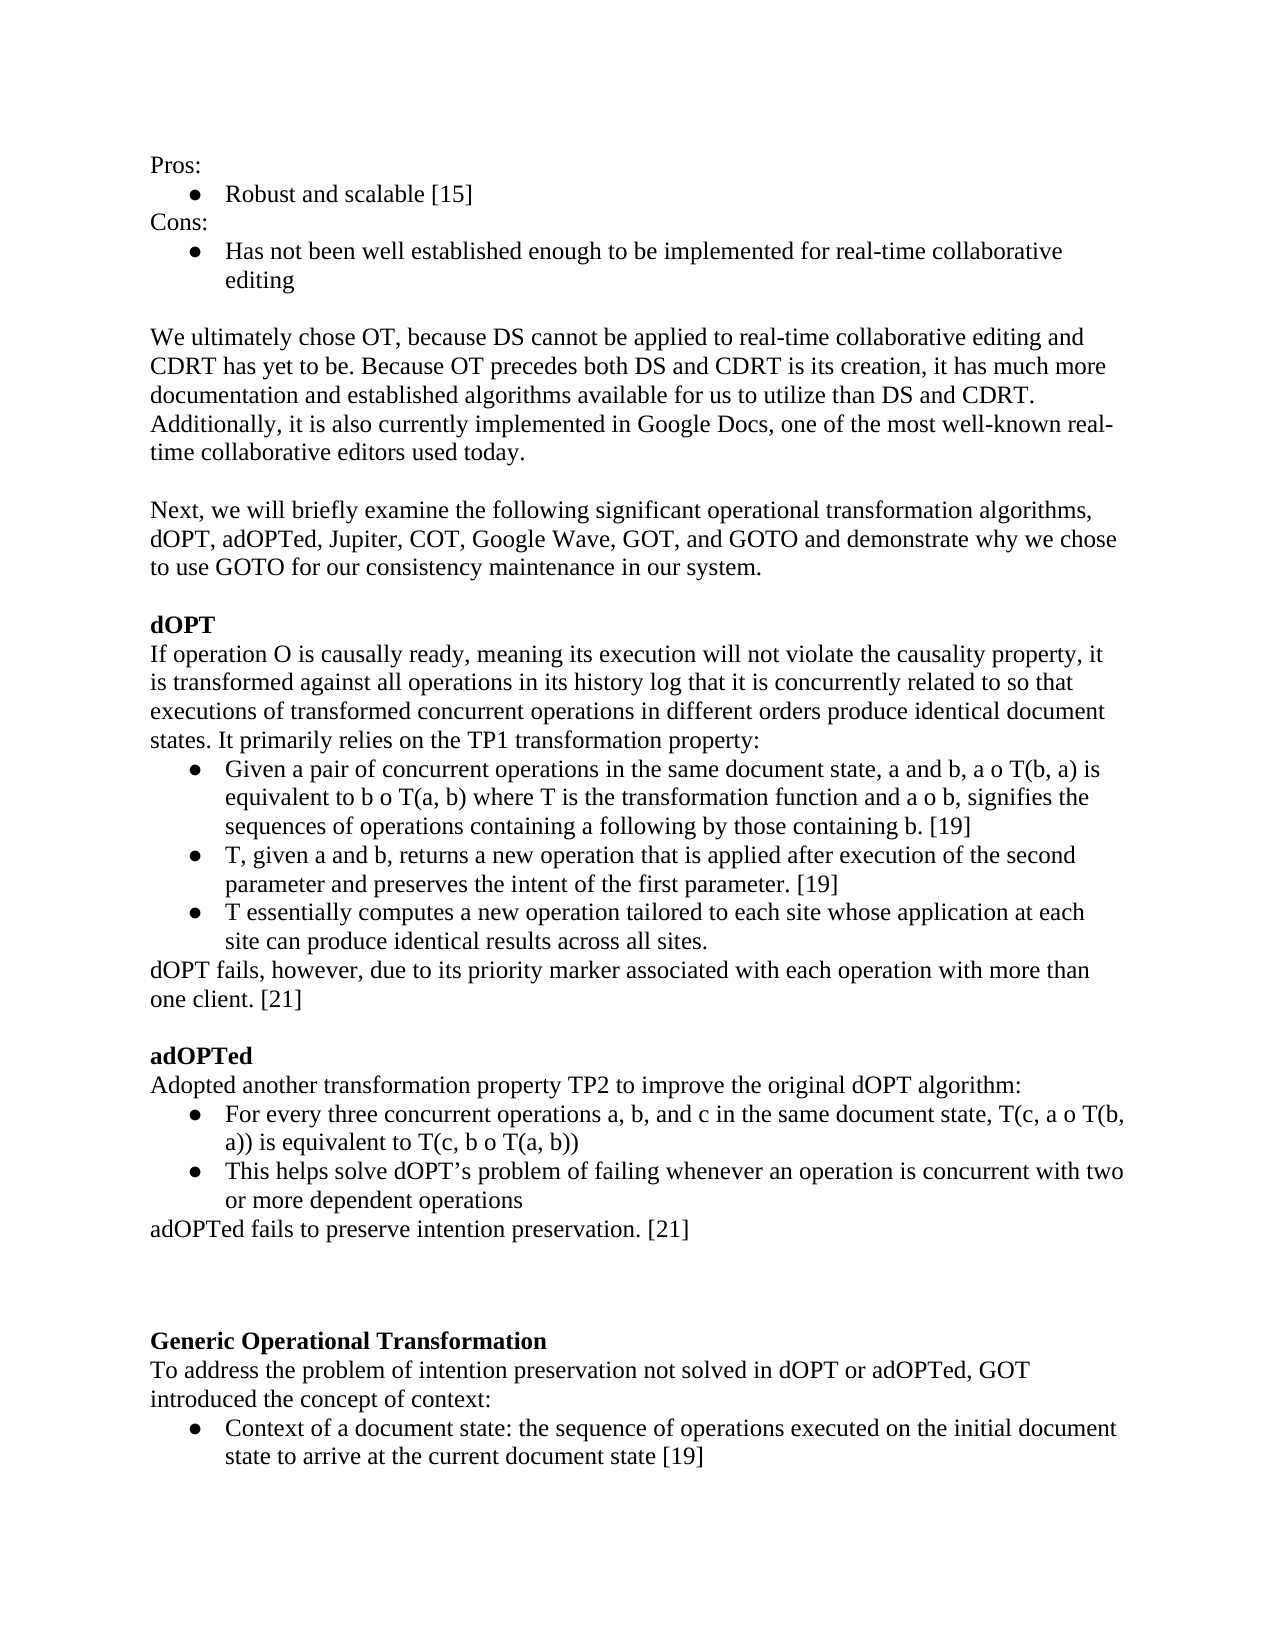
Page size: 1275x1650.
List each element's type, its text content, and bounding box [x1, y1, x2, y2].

list For every three concurrent operations a, b, and c in the same document state, T(c, a o T(b, a)) is equivalent to T(c, b o T(a, b)) [187, 1099, 1125, 1156]
text dOPT [150, 610, 1125, 639]
list T, given a and b, returns a new operation that is applied after execution of the second parameter and preserves the intent of the first parameter. [19] [187, 840, 1125, 897]
text Pros: [150, 150, 1125, 179]
text To address the problem of intention preservation not solved in dOPT or adOPTed, GOT introduced the concept of context: [150, 1355, 1125, 1413]
text Adopted another transformation property TP2 to improve the original dOPT algorithm: [150, 1070, 1125, 1099]
text We ultimately chose OT, because DS cannot be applied to real-time collaborative editing and CDRT has yet to be. Because OT precedes both DS and CDRT is its creation, it has much more documentation and established algorithms available for us to utilize than DS and CDRT. Additionally, it is also currently implemented in Google Docs, one of the most well-known real-time collaborative editors used today. [150, 322, 1125, 466]
text Generic Operational Transformation [150, 1326, 1125, 1355]
text Cons: [150, 207, 1125, 236]
list T essentially computes a new operation tailored to each site whose application at each site can produce identical results across all sites. [187, 897, 1125, 955]
text dOPT fails, however, due to its priority marker associated with each operation with more than one client. [21] [150, 955, 1125, 1012]
list Context of a document state: the sequence of operations executed on the initial document state to arrive at the current document state [19] [187, 1413, 1125, 1470]
list Given a pair of concurrent operations in the same document state, a and b, a o T(b, a) is equivalent to b o T(a, b) where T is the transformation function and a o b, signifies the sequences of operations containing a following by those containing b. [19] [187, 754, 1125, 840]
list Robust and scalable [15] [187, 179, 1125, 207]
text If operation O is causally ready, meaning its execution will not violate the causality property, it is transformed against all operations in its history log that it is concurrently related to so that executions of transformed concurrent operations in different orders produce identical document states. It primarily relies on the TP1 transformation property: [150, 639, 1125, 754]
text adOPTed [150, 1041, 1125, 1070]
text adOPTed fails to preserve intention preservation. [21] [150, 1214, 1125, 1242]
list Has not been well established enough to be implemented for real-time collaborative editing [187, 236, 1125, 294]
text Next, we will briefly examine the following significant operational transformation algorithms, dOPT, adOPTed, Jupiter, COT, Google Wave, GOT, and GOTO and demonstrate why we chose to use GOTO for our consistency maintenance in our system. [150, 495, 1125, 581]
list This helps solve dOPT’s problem of failing whenever an operation is concurrent with two or more dependent operations [187, 1156, 1125, 1214]
